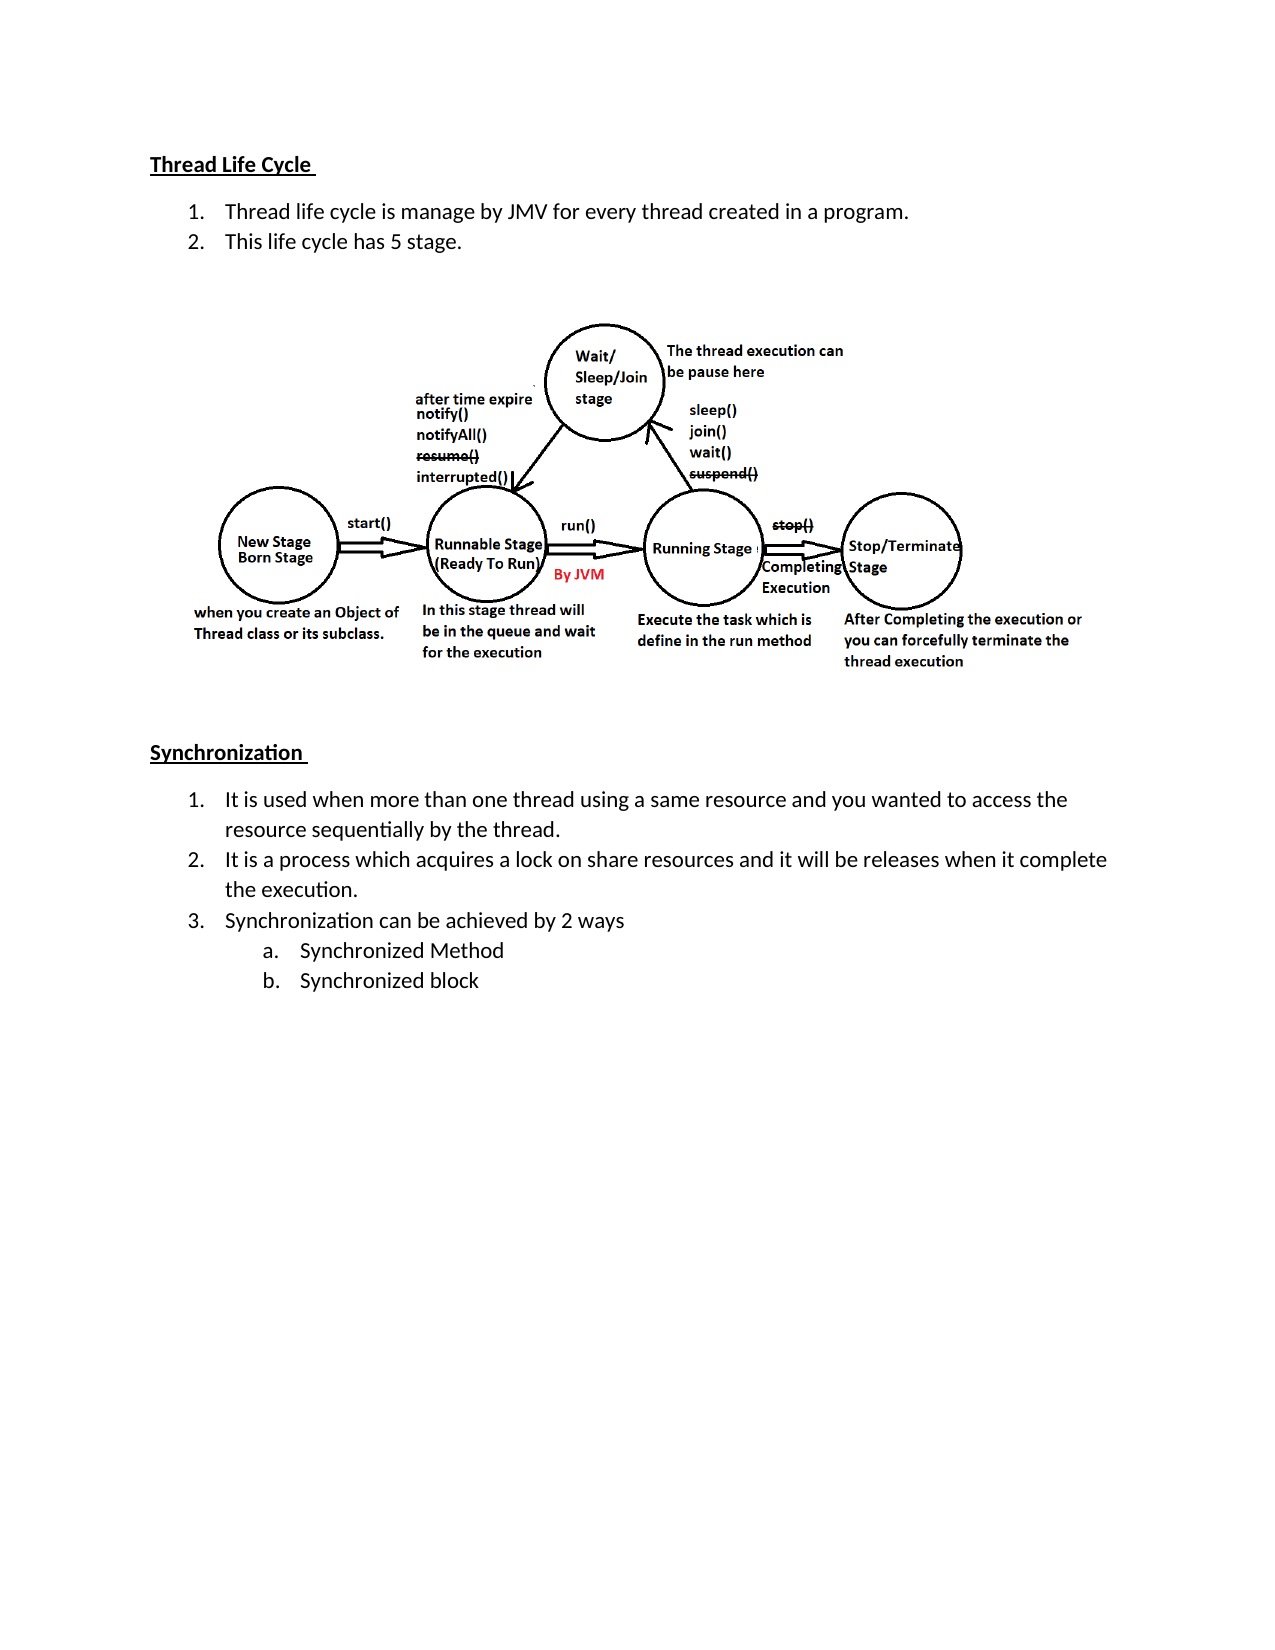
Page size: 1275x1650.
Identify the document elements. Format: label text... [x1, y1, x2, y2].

list This life cycle has 5 stage. [187, 227, 1125, 255]
list It is a process which acquires a lock on share resources and it will be releases when it complete the execution. [187, 845, 1125, 903]
list Synchronized Method [262, 936, 1125, 964]
text Thread Life Cycle [150, 150, 1125, 178]
list It is used when more than one thread using a same resource and you wanted to access the resource sequentially by the thread. [187, 785, 1125, 843]
list Thread life cycle is manage by JMV for every thread created in a program. [187, 197, 1125, 225]
list Synchronized block [262, 966, 1125, 994]
text Synchronization [150, 738, 1125, 766]
list Synchronization can be achieved by 2 ways [187, 906, 1125, 934]
